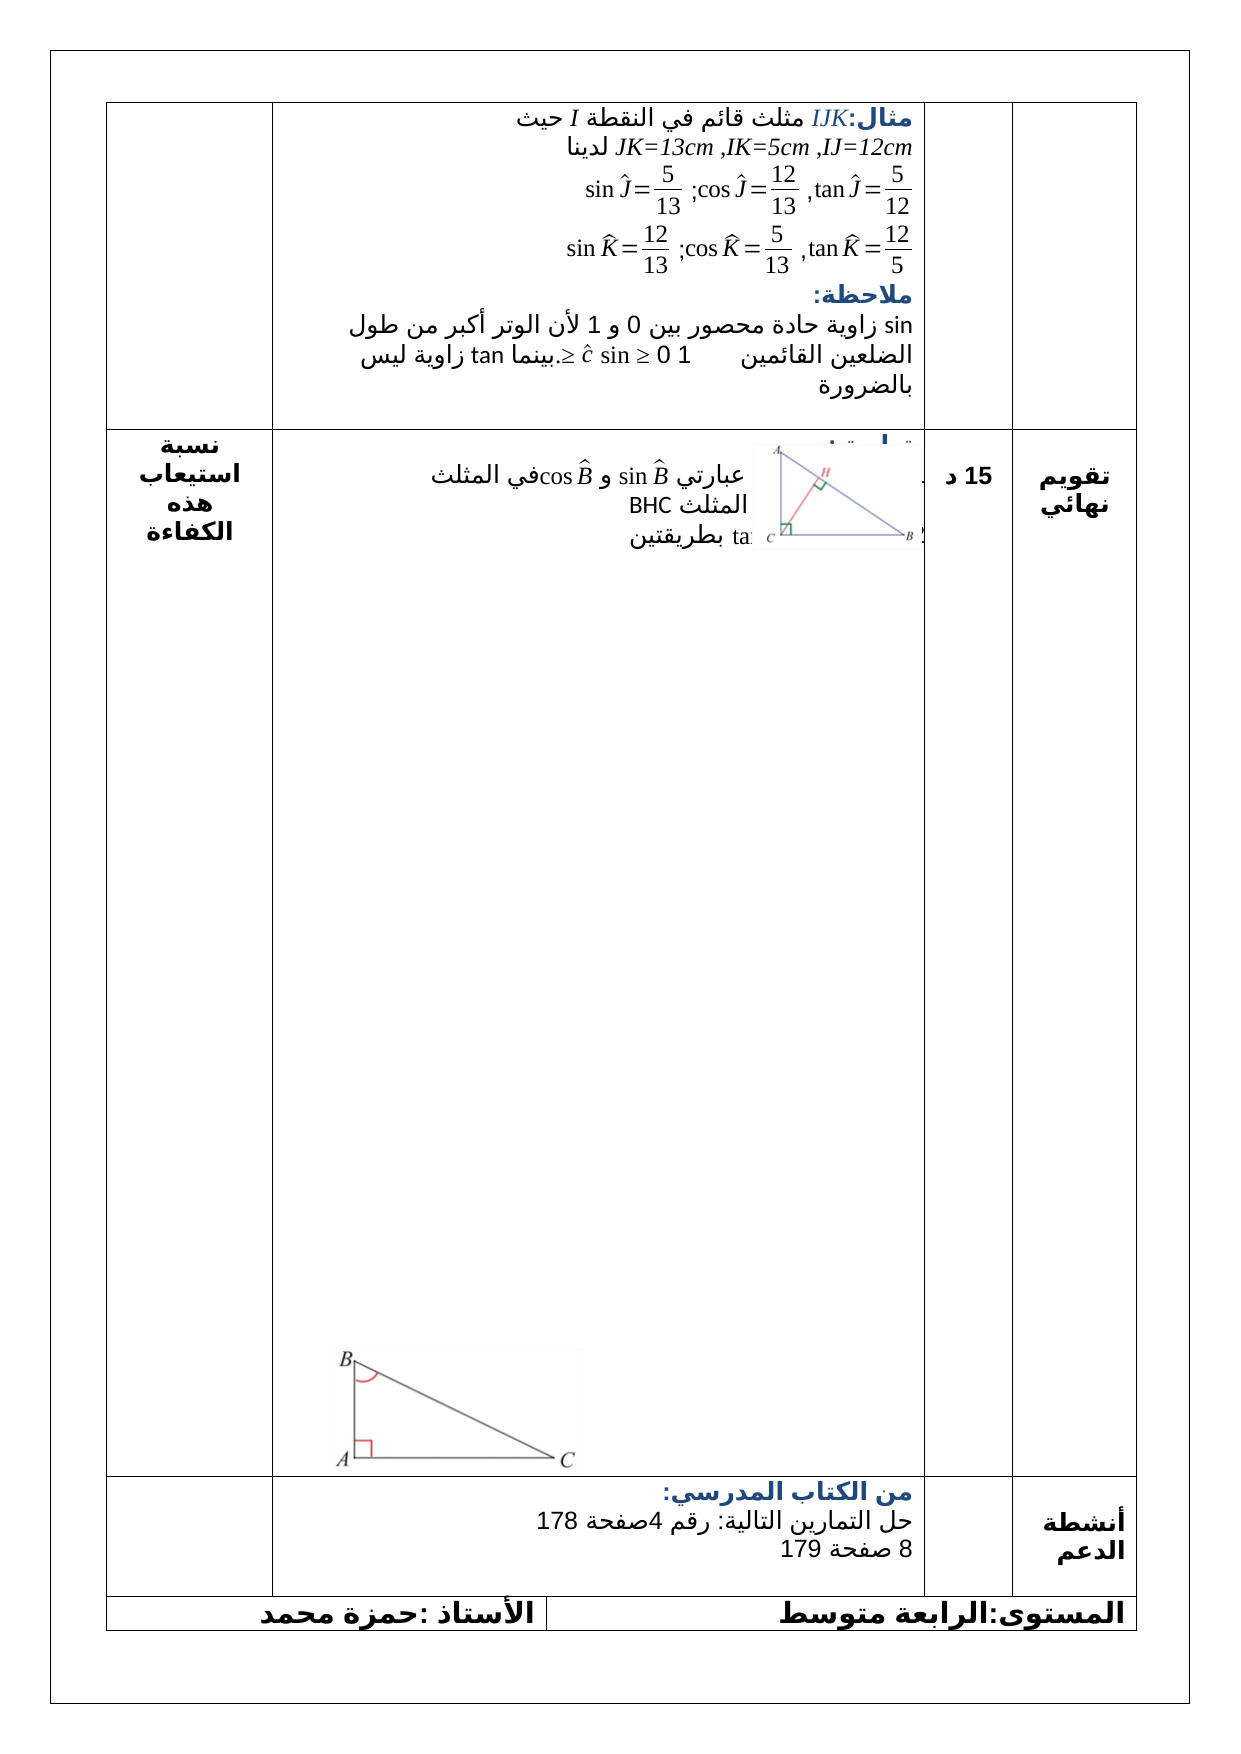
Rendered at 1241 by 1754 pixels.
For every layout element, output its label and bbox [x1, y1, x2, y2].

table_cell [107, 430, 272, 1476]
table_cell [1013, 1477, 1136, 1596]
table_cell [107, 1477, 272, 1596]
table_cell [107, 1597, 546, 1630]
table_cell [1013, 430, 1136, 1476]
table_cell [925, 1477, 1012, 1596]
picture [750, 442, 924, 552]
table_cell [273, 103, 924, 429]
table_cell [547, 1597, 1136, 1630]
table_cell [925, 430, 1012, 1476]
picture [331, 1347, 585, 1476]
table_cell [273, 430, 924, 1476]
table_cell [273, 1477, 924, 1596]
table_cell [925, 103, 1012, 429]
